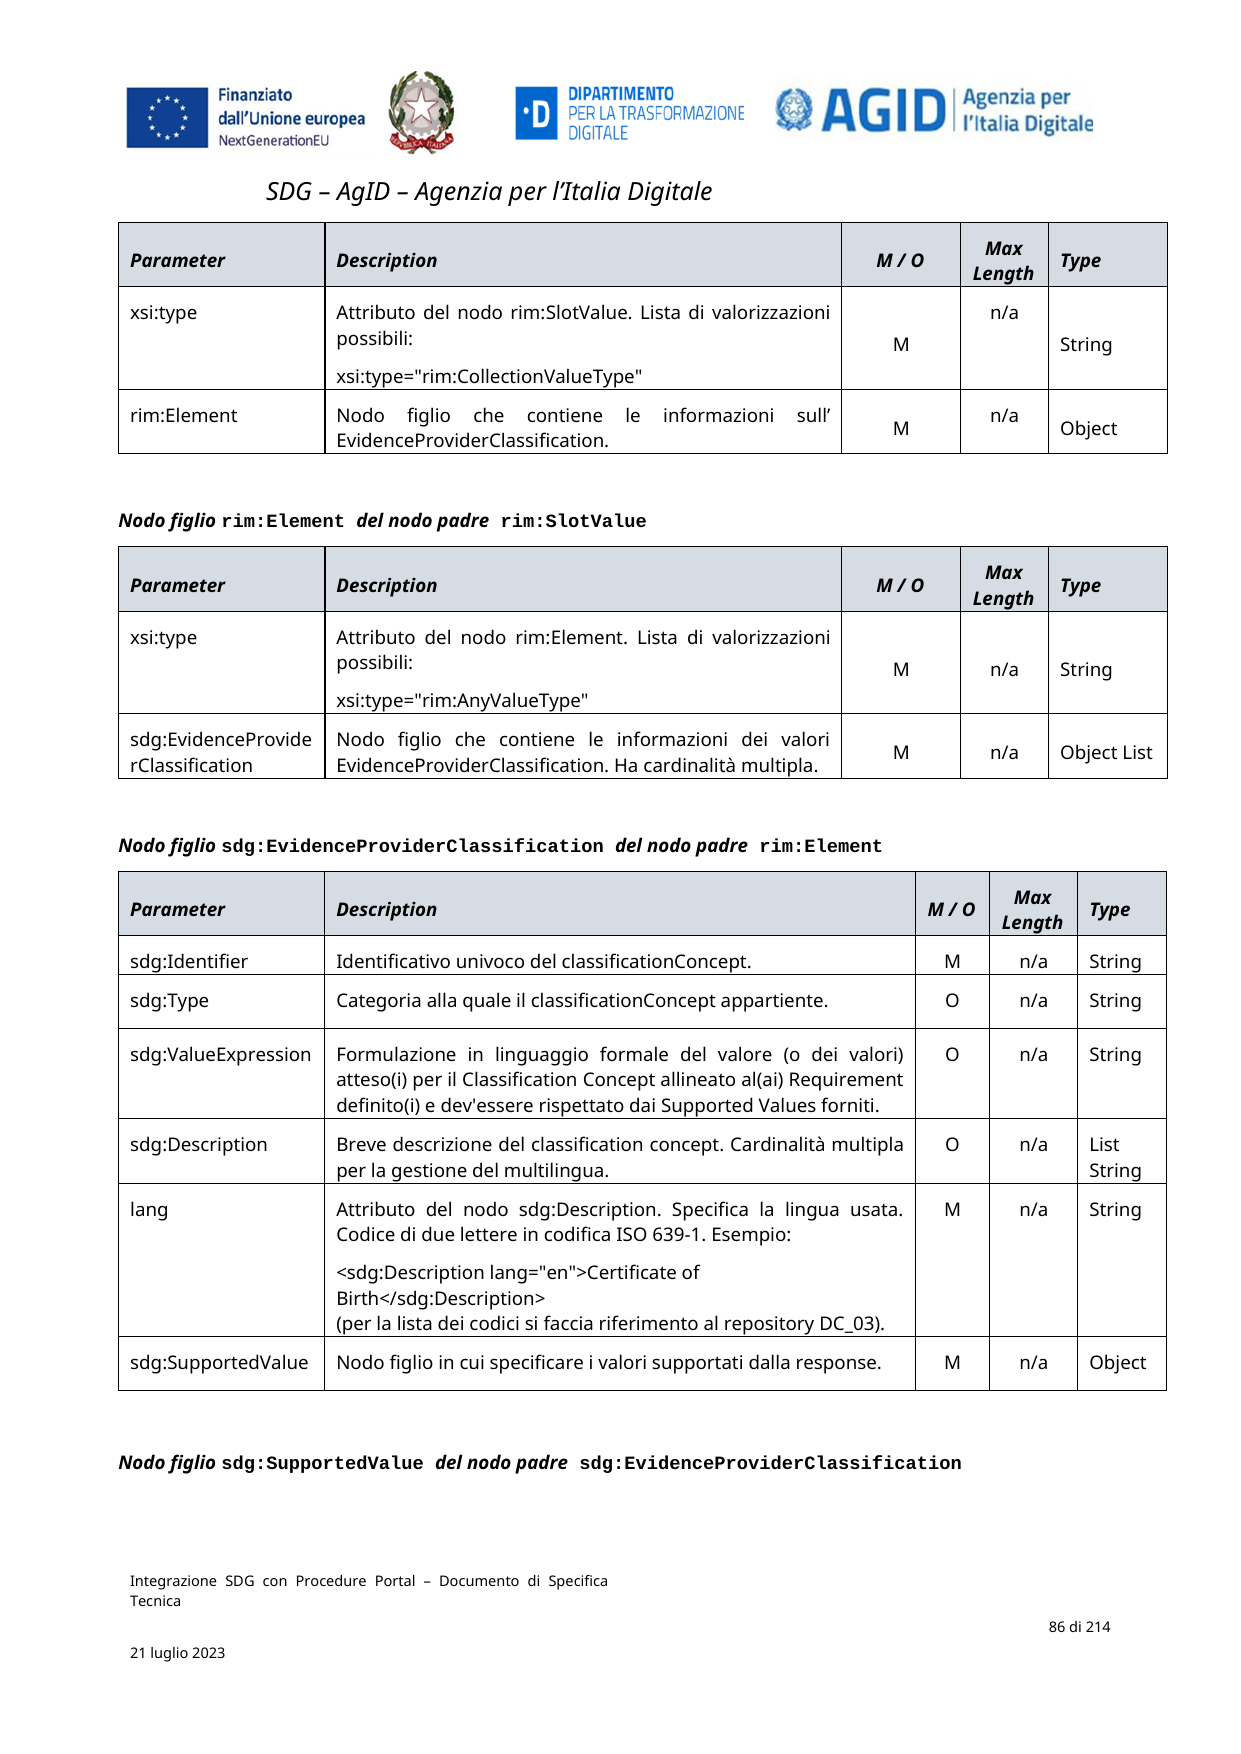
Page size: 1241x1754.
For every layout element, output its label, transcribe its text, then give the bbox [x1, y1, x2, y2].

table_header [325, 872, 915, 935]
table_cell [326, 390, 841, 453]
text Nodo figlio sdg:SupportedValue del nodo padre sdg:EvidenceProviderClassification [118, 1450, 1122, 1475]
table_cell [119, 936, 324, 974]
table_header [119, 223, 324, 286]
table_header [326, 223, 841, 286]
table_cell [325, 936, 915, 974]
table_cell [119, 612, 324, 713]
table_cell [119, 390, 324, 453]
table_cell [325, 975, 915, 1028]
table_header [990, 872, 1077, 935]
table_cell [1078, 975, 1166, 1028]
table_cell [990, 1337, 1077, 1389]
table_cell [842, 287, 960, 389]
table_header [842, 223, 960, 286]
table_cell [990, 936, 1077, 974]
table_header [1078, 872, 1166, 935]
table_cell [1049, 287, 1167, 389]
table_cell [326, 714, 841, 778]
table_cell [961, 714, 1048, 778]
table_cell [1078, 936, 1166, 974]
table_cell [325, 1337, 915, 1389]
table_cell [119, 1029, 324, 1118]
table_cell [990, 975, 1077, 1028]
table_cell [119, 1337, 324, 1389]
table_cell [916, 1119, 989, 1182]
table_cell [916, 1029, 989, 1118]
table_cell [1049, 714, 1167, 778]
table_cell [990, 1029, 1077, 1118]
picture [118, 71, 1094, 157]
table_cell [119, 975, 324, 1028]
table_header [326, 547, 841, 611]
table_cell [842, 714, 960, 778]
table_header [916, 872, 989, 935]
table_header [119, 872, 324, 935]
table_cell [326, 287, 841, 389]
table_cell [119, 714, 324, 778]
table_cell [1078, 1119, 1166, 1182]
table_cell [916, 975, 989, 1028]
text Nodo figlio sdg:EvidenceProviderClassification del nodo padre rim:Element [118, 832, 1122, 858]
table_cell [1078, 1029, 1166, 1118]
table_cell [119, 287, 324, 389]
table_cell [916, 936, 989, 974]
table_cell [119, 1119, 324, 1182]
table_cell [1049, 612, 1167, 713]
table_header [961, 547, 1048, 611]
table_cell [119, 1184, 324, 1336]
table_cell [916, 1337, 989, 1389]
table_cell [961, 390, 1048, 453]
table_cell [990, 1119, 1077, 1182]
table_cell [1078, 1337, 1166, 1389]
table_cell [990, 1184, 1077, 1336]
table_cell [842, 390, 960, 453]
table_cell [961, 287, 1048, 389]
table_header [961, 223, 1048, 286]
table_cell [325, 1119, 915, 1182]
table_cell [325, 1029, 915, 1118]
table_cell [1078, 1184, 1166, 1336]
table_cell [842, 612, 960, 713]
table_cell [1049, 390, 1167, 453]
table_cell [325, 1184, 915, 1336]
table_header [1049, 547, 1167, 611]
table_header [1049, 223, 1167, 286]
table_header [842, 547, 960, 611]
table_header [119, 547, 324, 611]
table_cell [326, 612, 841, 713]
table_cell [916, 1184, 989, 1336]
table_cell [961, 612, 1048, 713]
text Nodo figlio rim:Element del nodo padre rim:SlotValue [118, 508, 1122, 533]
